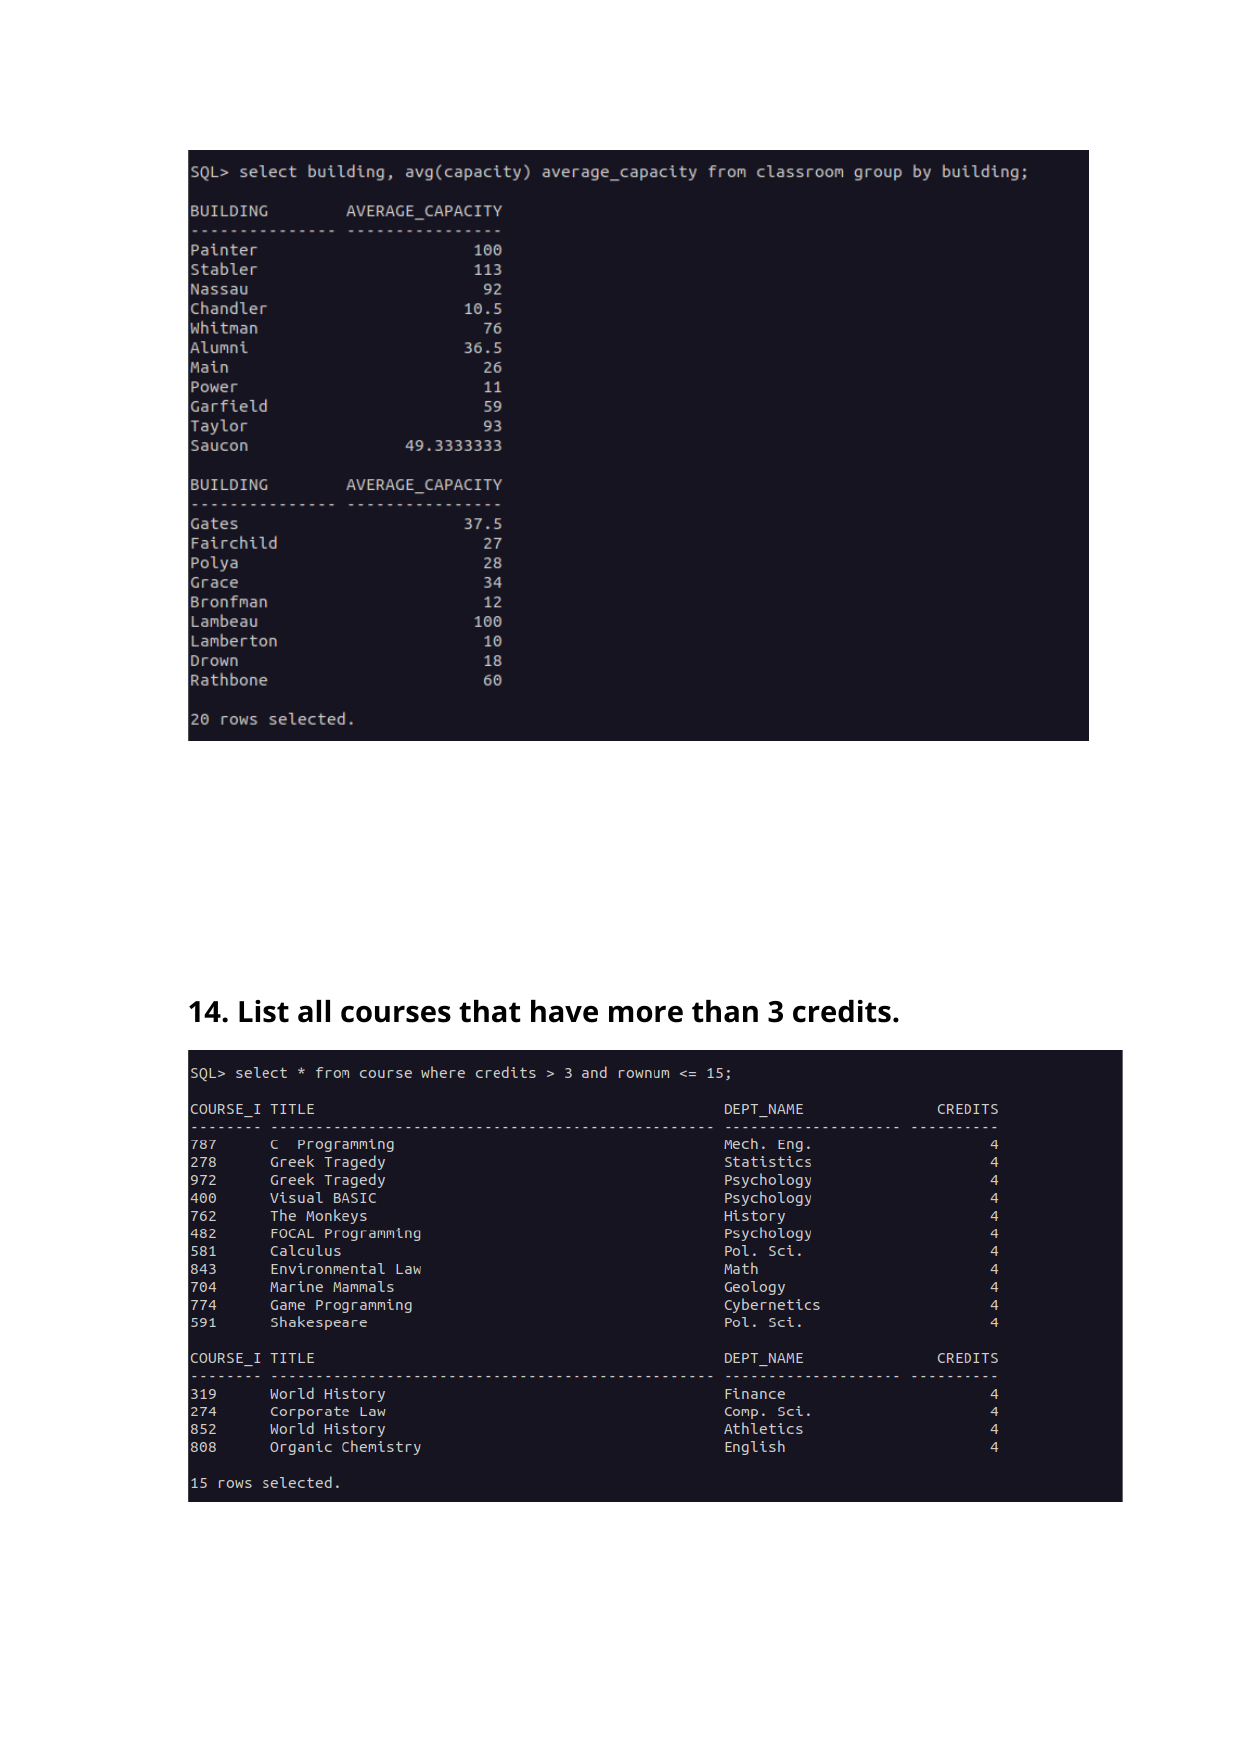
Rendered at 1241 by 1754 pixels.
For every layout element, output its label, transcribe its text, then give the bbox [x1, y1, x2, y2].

picture [187, 1050, 1123, 1502]
list List all courses that have more than 3 credits. [187, 991, 1053, 1031]
picture [187, 150, 1089, 741]
